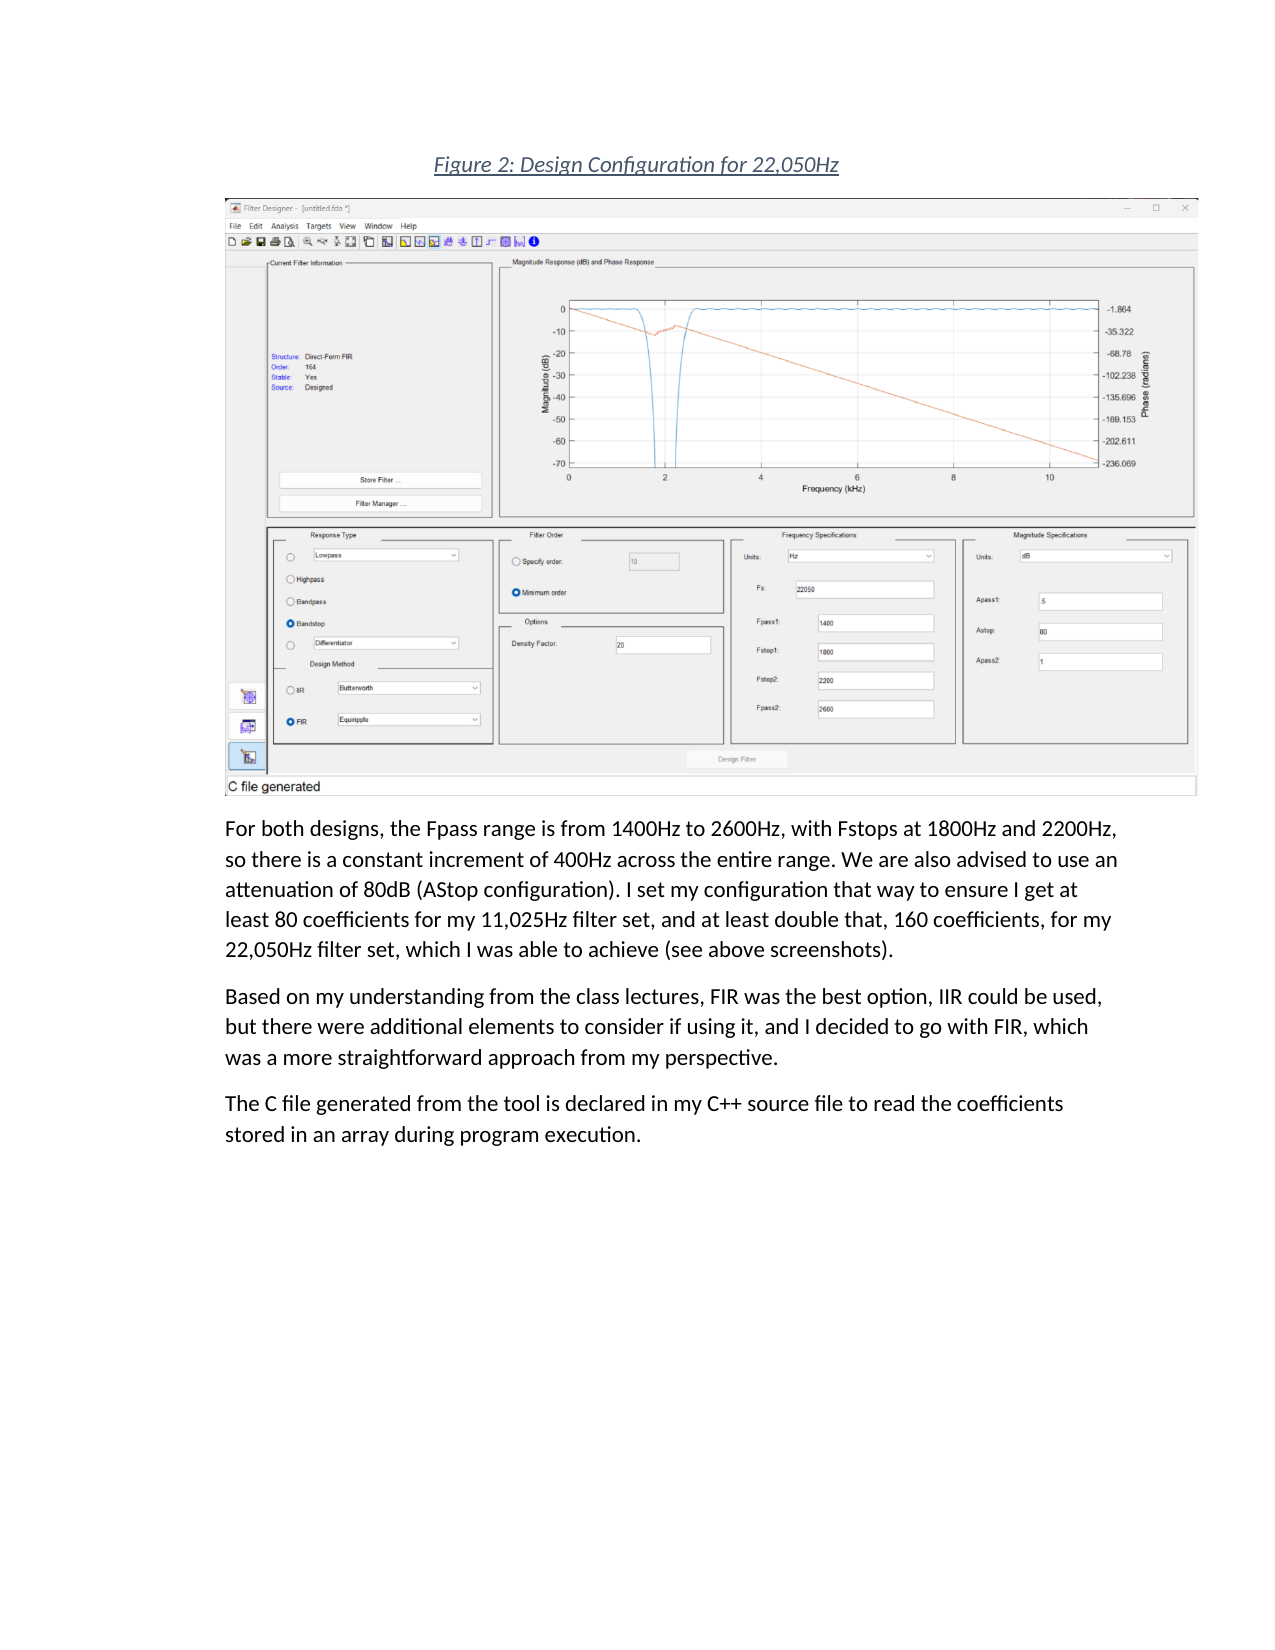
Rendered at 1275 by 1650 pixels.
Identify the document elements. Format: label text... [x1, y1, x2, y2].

text Figure 2: Design Configuration for 22,050Hz [150, 150, 1125, 178]
text The C file generated from the tool is declared in my C++ source file to read the coefficients stored in an array during program execution. [225, 1089, 1125, 1148]
text Based on my understanding from the class lectures, FIR was the best option, IIR could be used, but there were additional elements to consider if using it, and I decided to go with FIR, which was a more straightforward approach from my perspective. [225, 982, 1125, 1071]
picture [225, 198, 1199, 796]
text For both designs, the Fpass range is from 1400Hz to 2600Hz, with Fstops at 1800Hz and 2200Hz, so there is a constant increment of 400Hz across the entire range. We are also advised to use an attenuation of 80dB (AStop configuration). I set my configuration that way to ensure I get at least 80 coefficients for my 11,025Hz filter set, and at least double that, 160 coefficients, for my 22,050Hz filter set, which I was able to achieve (see above screenshots). [225, 814, 1125, 963]
